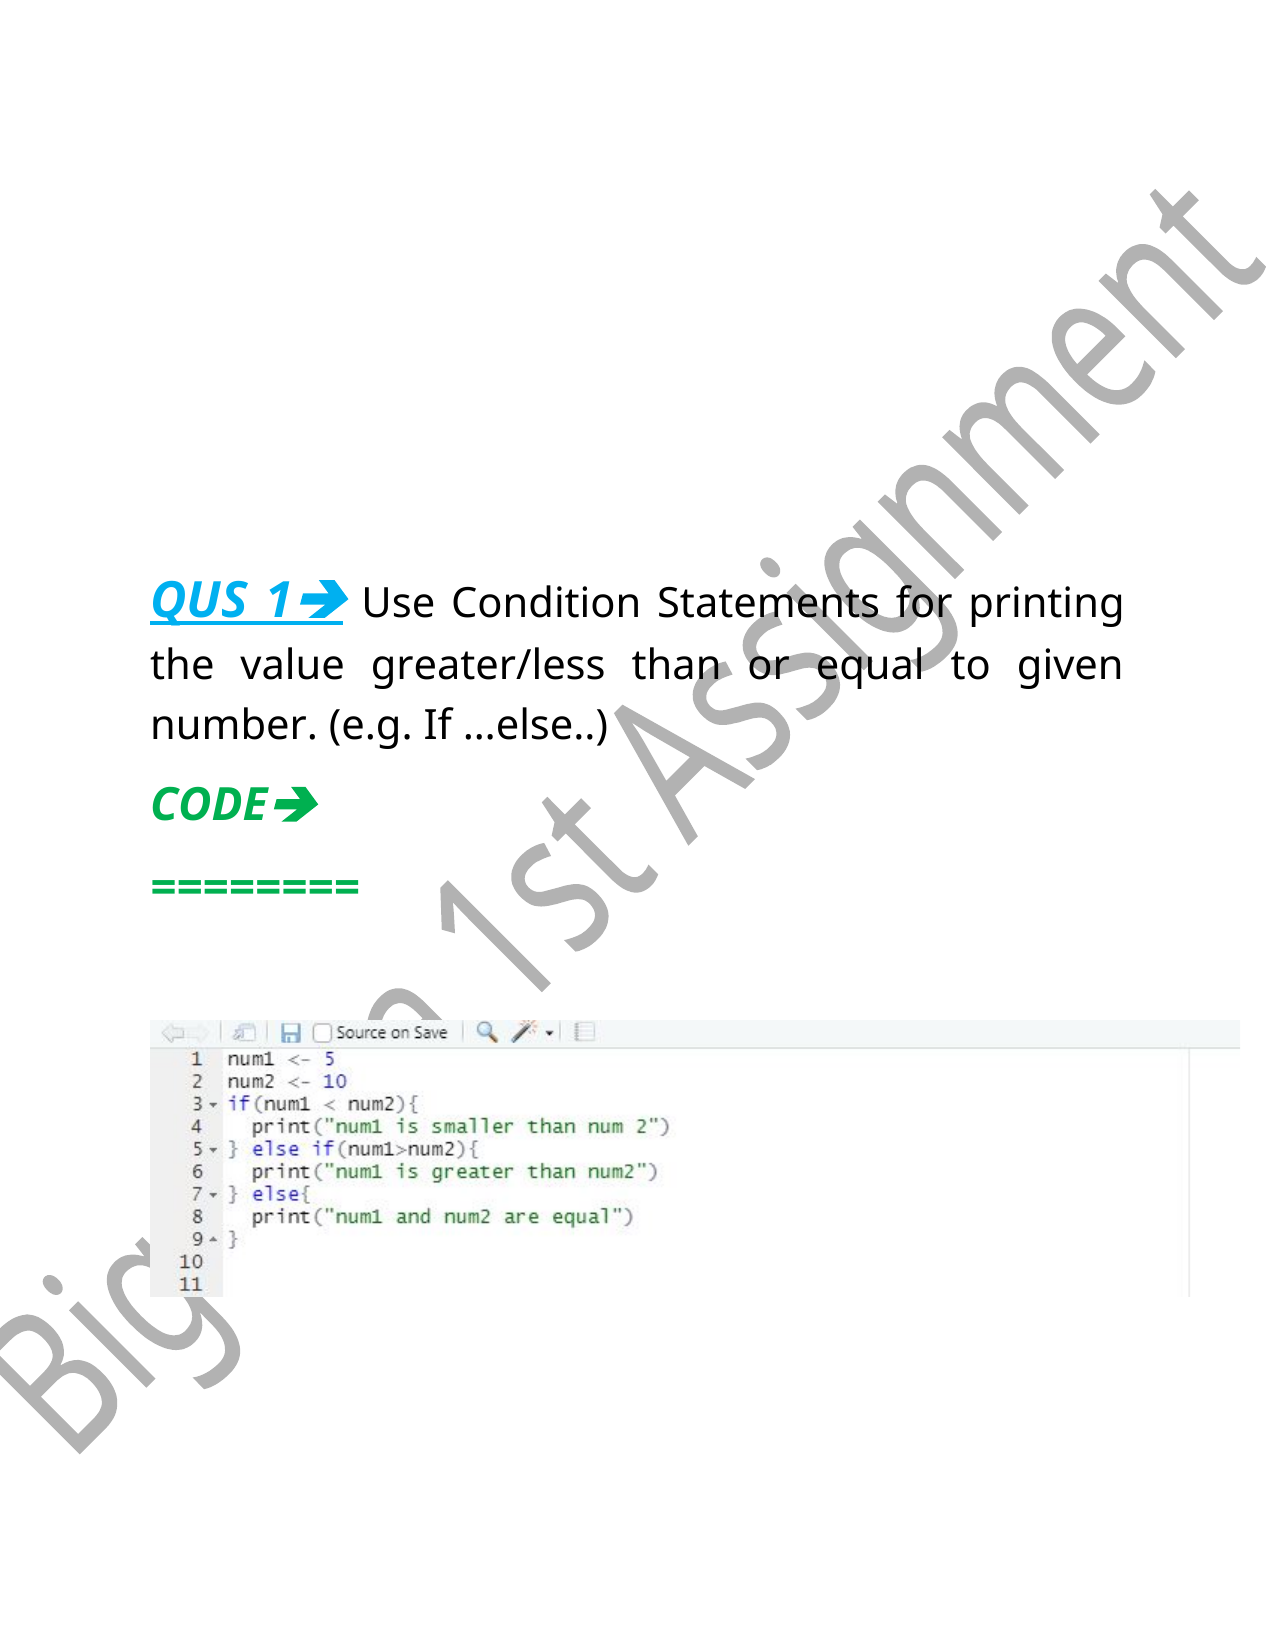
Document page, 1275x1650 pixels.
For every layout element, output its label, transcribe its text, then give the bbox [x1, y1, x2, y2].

text ======== [150, 854, 1125, 917]
text CODE [150, 772, 1125, 834]
text QUS 1 Use Condition Statements for printing the value greater/less than or equal to given number. (e.g. If …else..) [150, 563, 1125, 752]
picture [150, 1020, 1241, 1297]
